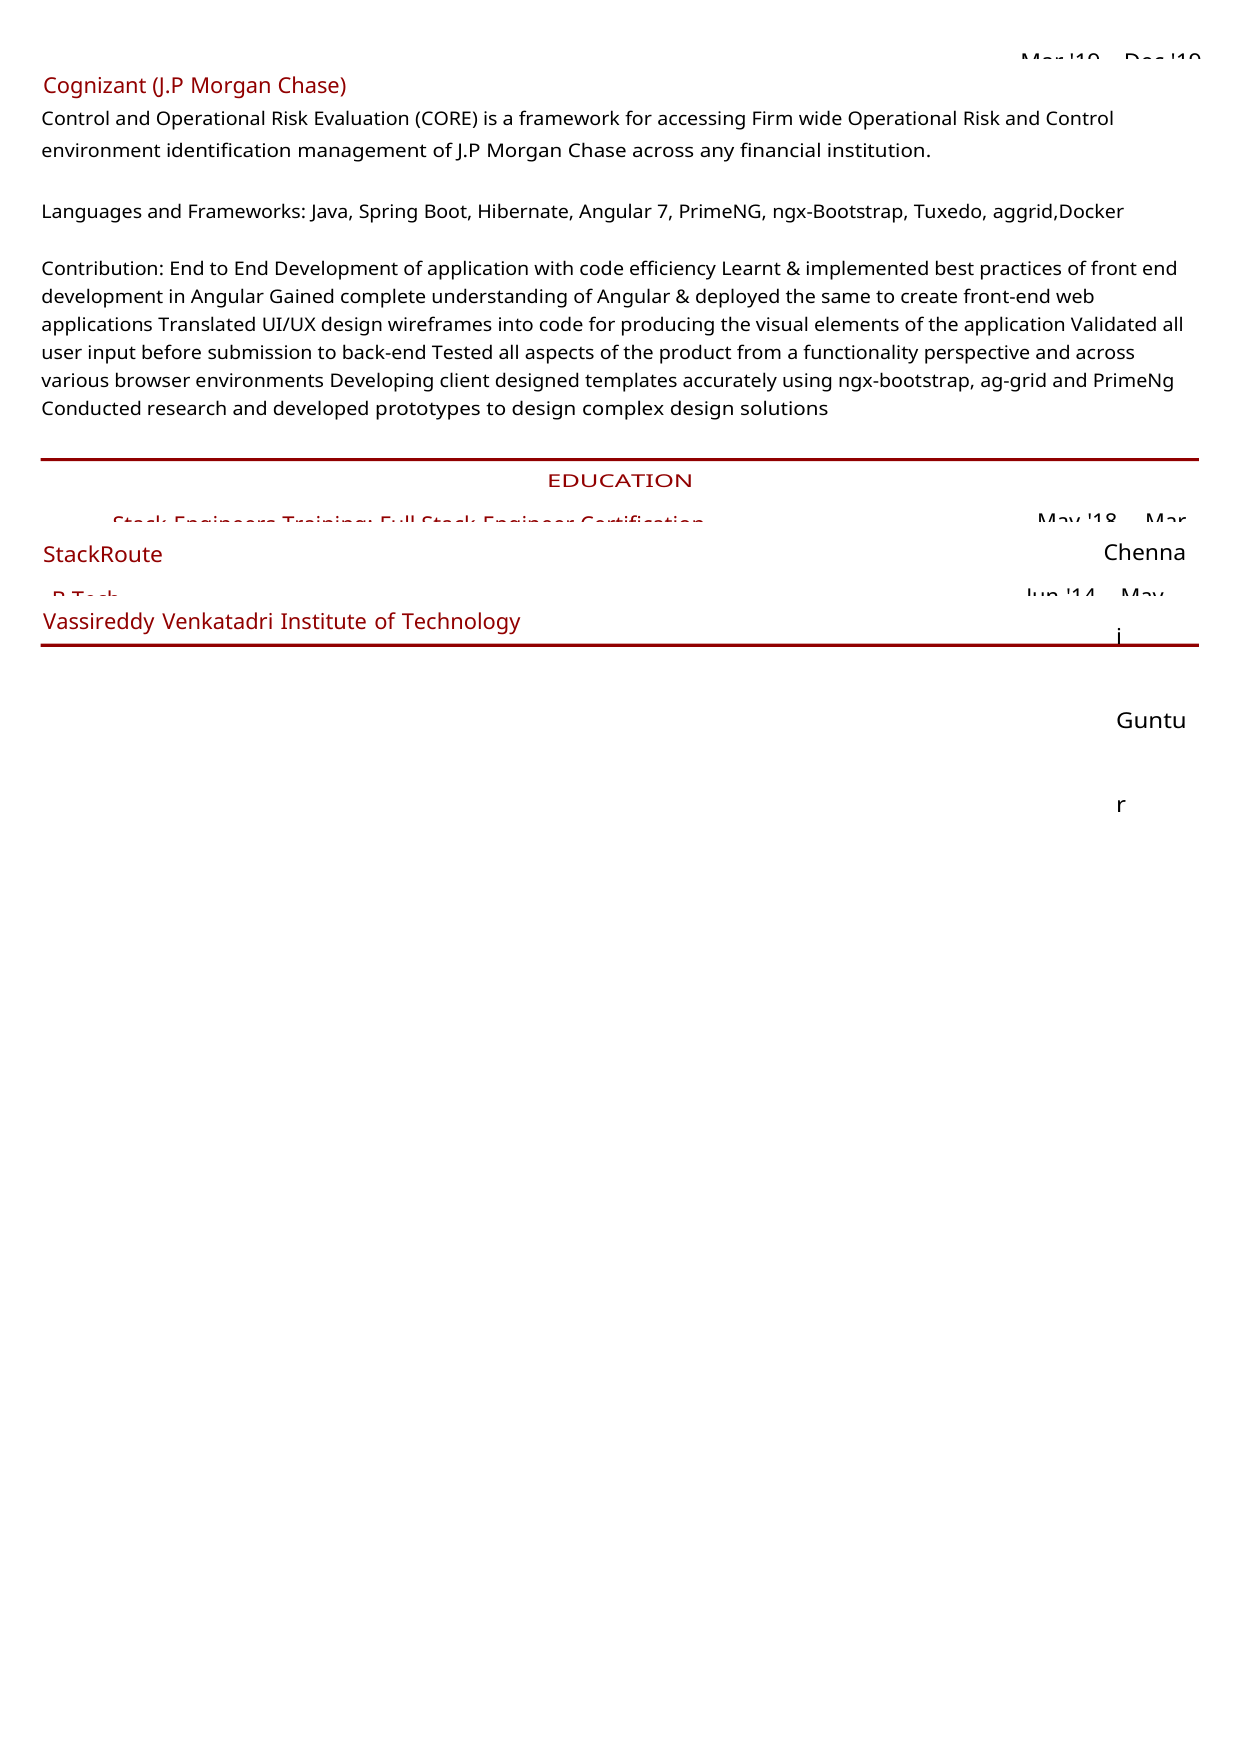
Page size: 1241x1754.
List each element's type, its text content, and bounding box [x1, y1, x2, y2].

text Vassireddy Venkatadri Institute of Technology [43, 606, 548, 635]
subtitle StackRoute [43, 537, 548, 569]
text Languages and Frameworks: Java, Spring Boot, Hibernate, Angular 7, PrimeNG, ngx-Bootstrap, Tuxedo, aggrid,Docker [41, 198, 1211, 224]
text Control and Operational Risk Evaluation (CORE) is a framework for accessing Firm wide Operational Risk and Control environment identification management of J.P Morgan Chase across any financial institution. [41, 106, 1182, 163]
text Contribution: End to End Development of application with code efficiency Learnt & implemented best practices of front end development in Angular Gained complete understanding of Angular & deployed the same to create front-end web applications Translated UI/UX design wireframes into code for producing the visual elements of the application Validated all user input before submission to back-end Tested all aspects of the product from a functionality perspective and across various browser environments Developing client designed templates accurately using ngx-bootstrap, ag-grid and PrimeNg Conducted research and developed prototypes to design complex design solutions [41, 253, 1186, 421]
subtitle Cognizant (J.P Morgan Chase) [43, 70, 1211, 100]
text EDUCATION [461, 468, 779, 492]
subtitle Chennai Guntur [1103, 537, 1191, 819]
